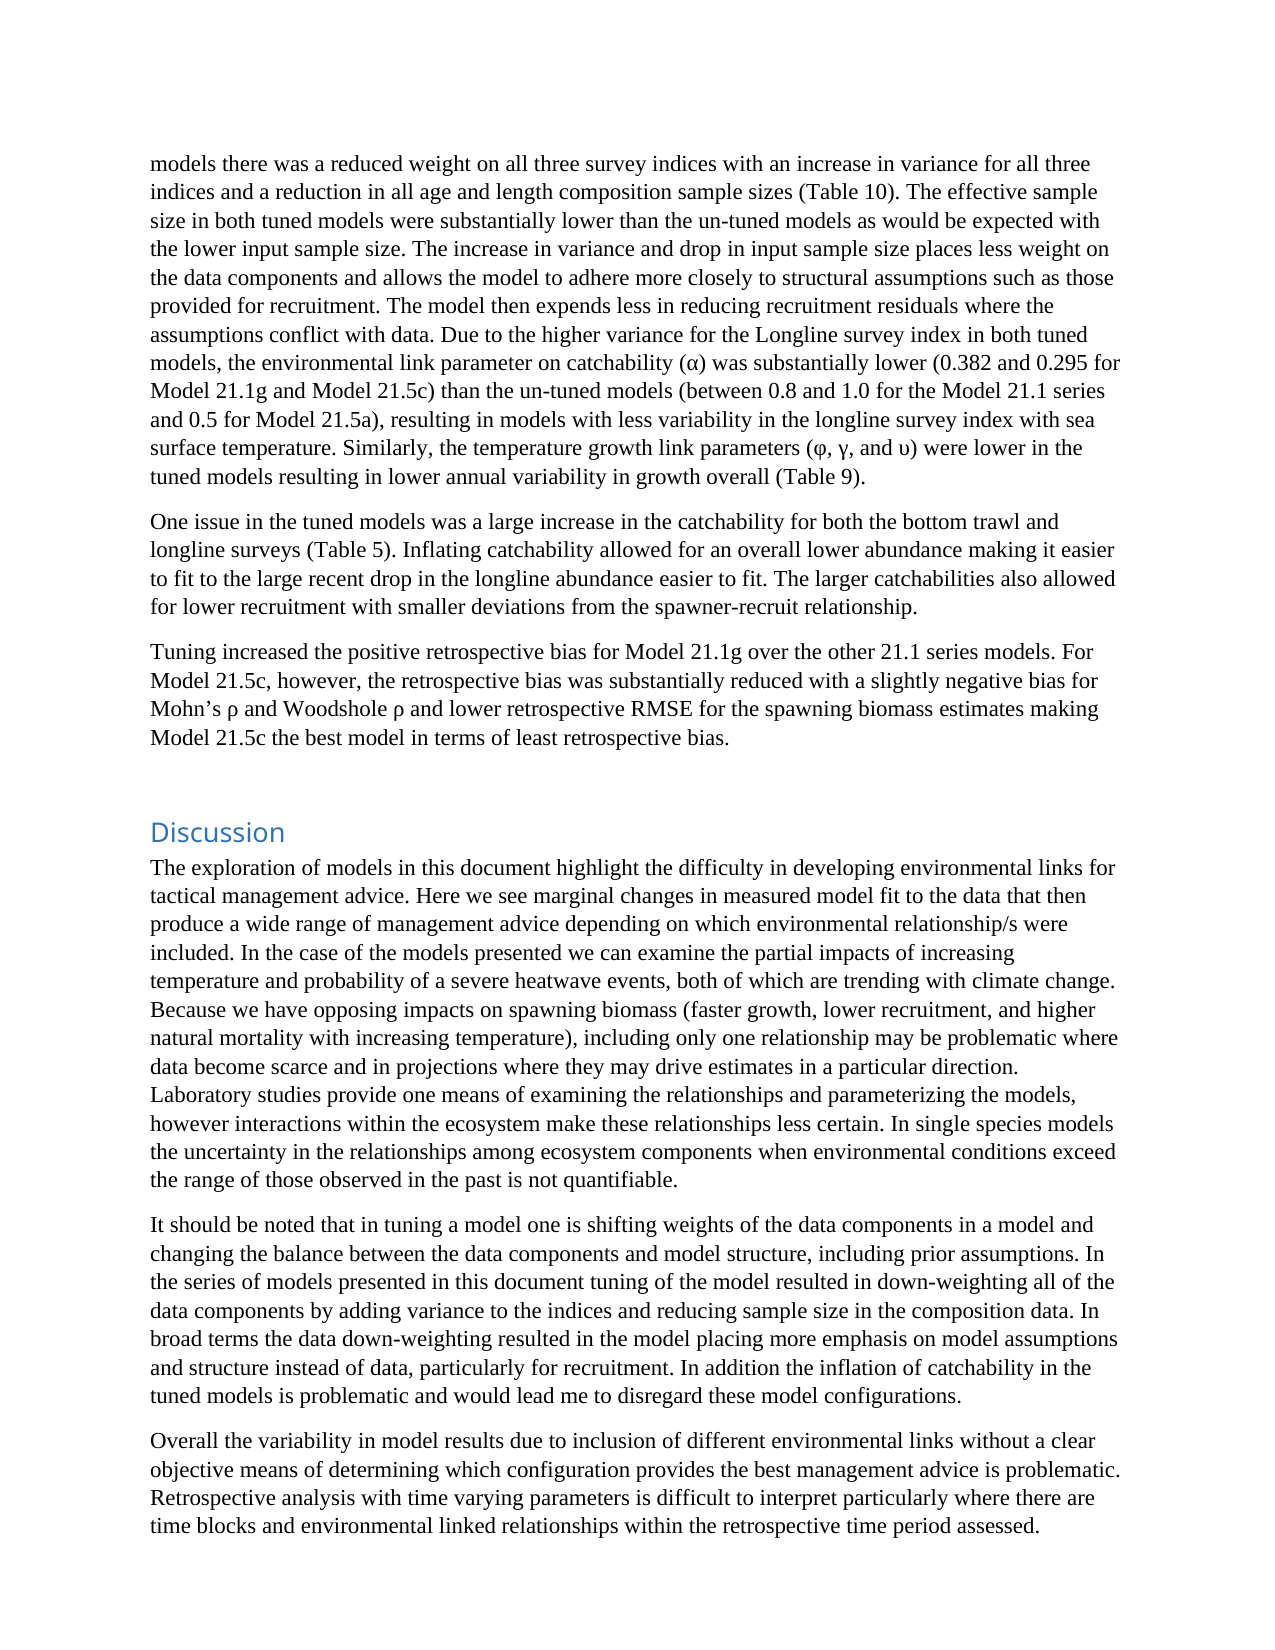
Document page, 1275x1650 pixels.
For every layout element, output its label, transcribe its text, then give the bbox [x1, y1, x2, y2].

subtitle Discussion [150, 814, 1125, 851]
text One issue in the tuned models was a large increase in the catchability for both the bottom trawl and longline surveys (Table 5). Inflating catchability allowed for an overall lower abundance making it easier to fit to the large recent drop in the longline abundance easier to fit. The larger catchabilities also allowed for lower recruitment with smaller deviations from the spawner-recruit relationship. [150, 508, 1125, 619]
text Tuning increased the positive retrospective bias for Model 21.1g over the other 21.1 series models. For Model 21.5c, however, the retrospective bias was substantially reduced with a slightly negative bias for Mohn’s ρ and Woodshole ρ and lower retrospective RMSE for the spawning biomass estimates making Model 21.5c the best model in terms of least retrospective bias. [150, 638, 1125, 750]
text It should be noted that in tuning a model one is shifting weights of the data components in a model and changing the balance between the data components and model structure, including prior assumptions. In the series of models presented in this document tuning of the model resulted in down-weighting all of the data components by adding variance to the indices and reducing sample size in the composition data. In broad terms the data down-weighting resulted in the model placing more emphasis on model assumptions and structure instead of data, particularly for recruitment. In addition the inflation of catchability in the tuned models is problematic and would lead me to disregard these model configurations. [150, 1212, 1125, 1408]
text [150, 150, 1125, 489]
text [150, 1427, 1125, 1539]
text The exploration of models in this document highlight the difficulty in developing environmental links for tactical management advice. Here we see marginal changes in measured model fit to the data that then produce a wide range of management advice depending on which environmental relationship/s were included. In the case of the models presented we can examine the partial impacts of increasing temperature and probability of a severe heatwave events, both of which are trending with climate change. Because we have opposing impacts on spawning biomass (faster growth, lower recruitment, and higher natural mortality with increasing temperature), including only one relationship may be problematic where data become scarce and in projections where they may drive estimates in a particular direction. Laboratory studies provide one means of examining the relationships and parameterizing the models, however interactions within the ecosystem make these relationships less certain. In single species models the uncertainty in the relationships among ecosystem components when environmental conditions exceed the range of those observed in the past is not quantifiable. [150, 854, 1125, 1193]
